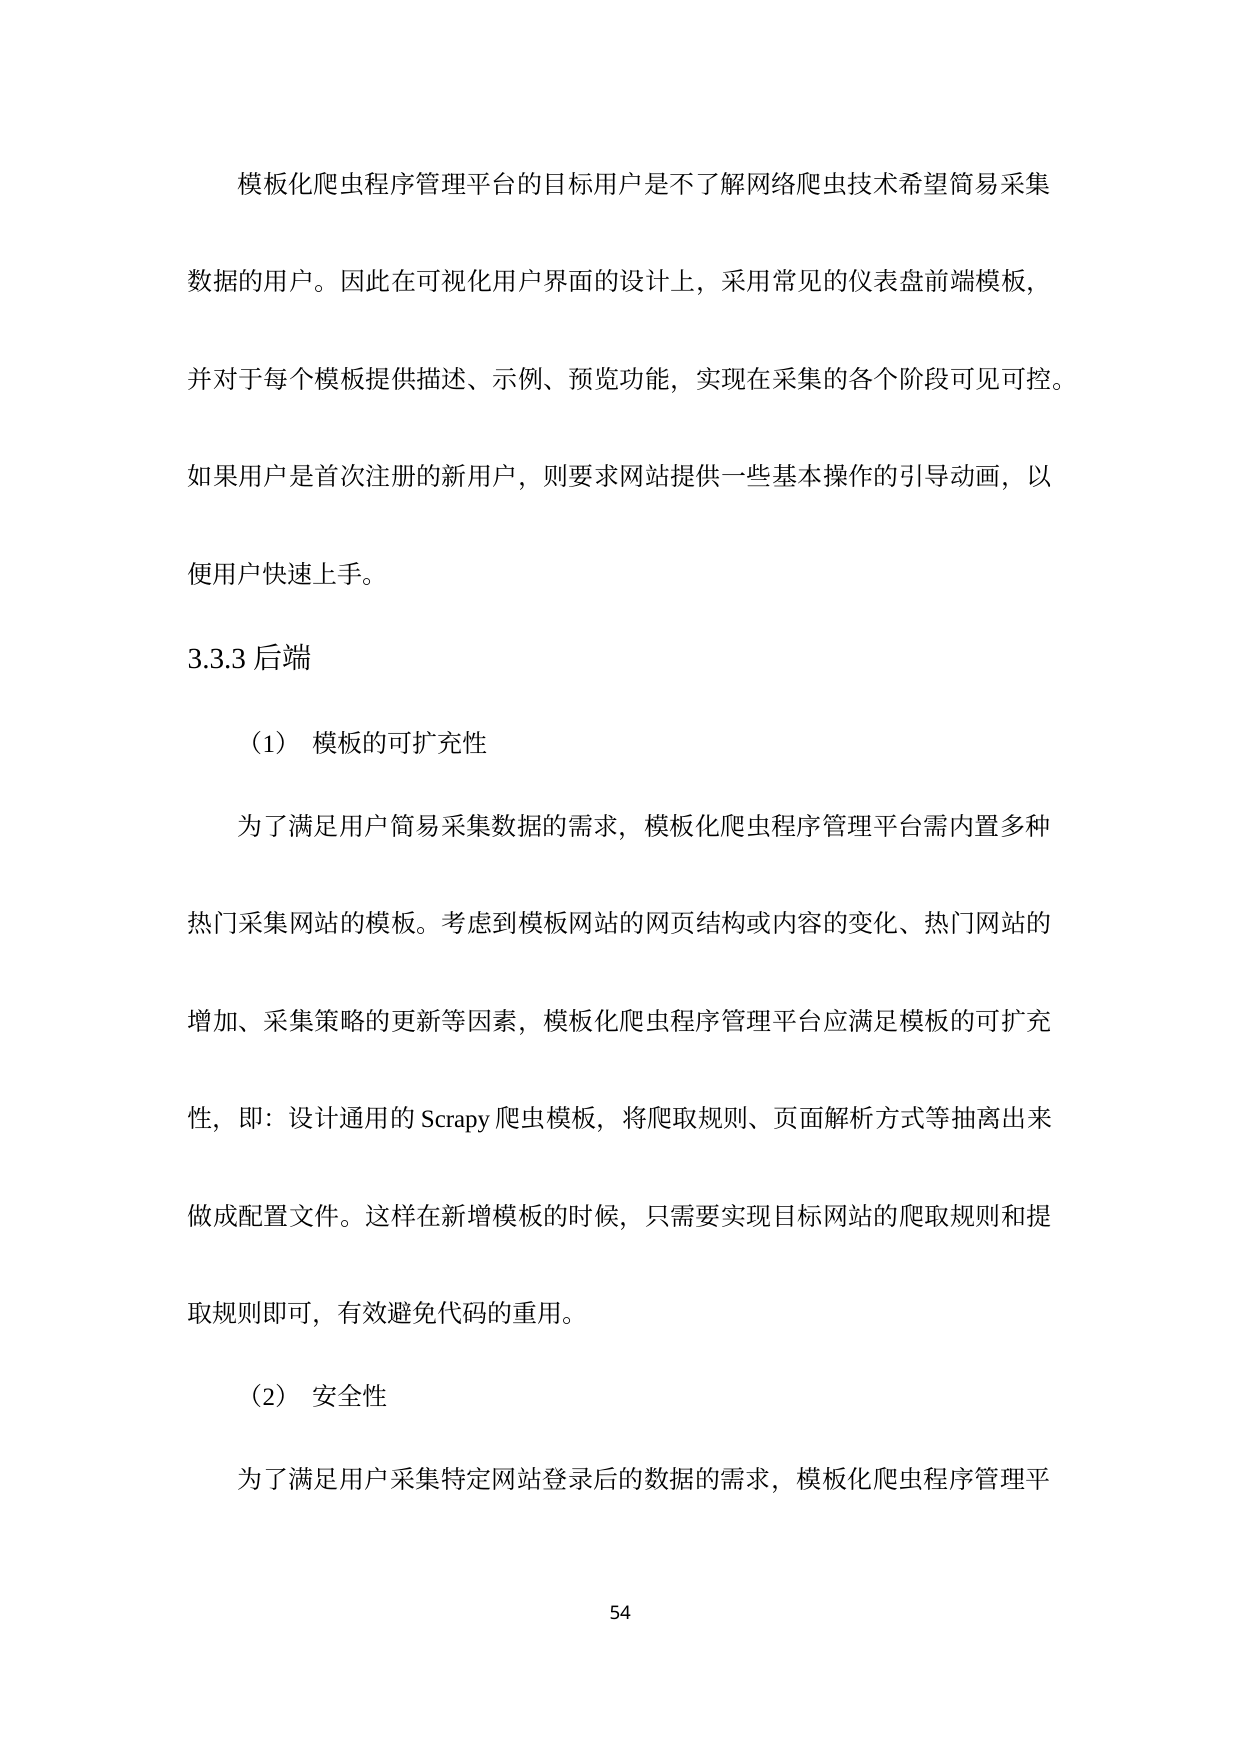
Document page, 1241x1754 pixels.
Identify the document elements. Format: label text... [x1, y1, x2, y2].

text 3.3.3 后端 [187, 623, 1053, 688]
list 安全性 [237, 1362, 1053, 1427]
text 为了满足用户简易采集数据的需求，模板化爬虫程序管理平台需内置多种热门采集网站的模板。考虑到模板网站的网页结构或内容的变化、热门网站的增加、采集策略的更新等因素，模板化爬虫程序管理平台应满足模板的可扩充性，即：设计通用的Scrapy爬虫模板，将爬取规则、页面解析方式等抽离出来做成配置文件。这样在新增模板的时候，只需要实现目标网站的爬取规则和提取规则即可，有效避免代码的重用。 [187, 792, 1053, 1344]
list 模板的可扩充性 [237, 709, 1053, 774]
text 模板化爬虫程序管理平台的目标用户是不了解网络爬虫技术希望简易采集数据的用户。因此在可视化用户界面的设计上，采用常见的仪表盘前端模板，并对于每个模板提供描述、示例、预览功能，实现在采集的各个阶段可见可控。如果用户是首次注册的新用户，则要求网站提供一些基本操作的引导动画，以便用户快速上手。 [187, 150, 1053, 605]
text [187, 1445, 1053, 1510]
